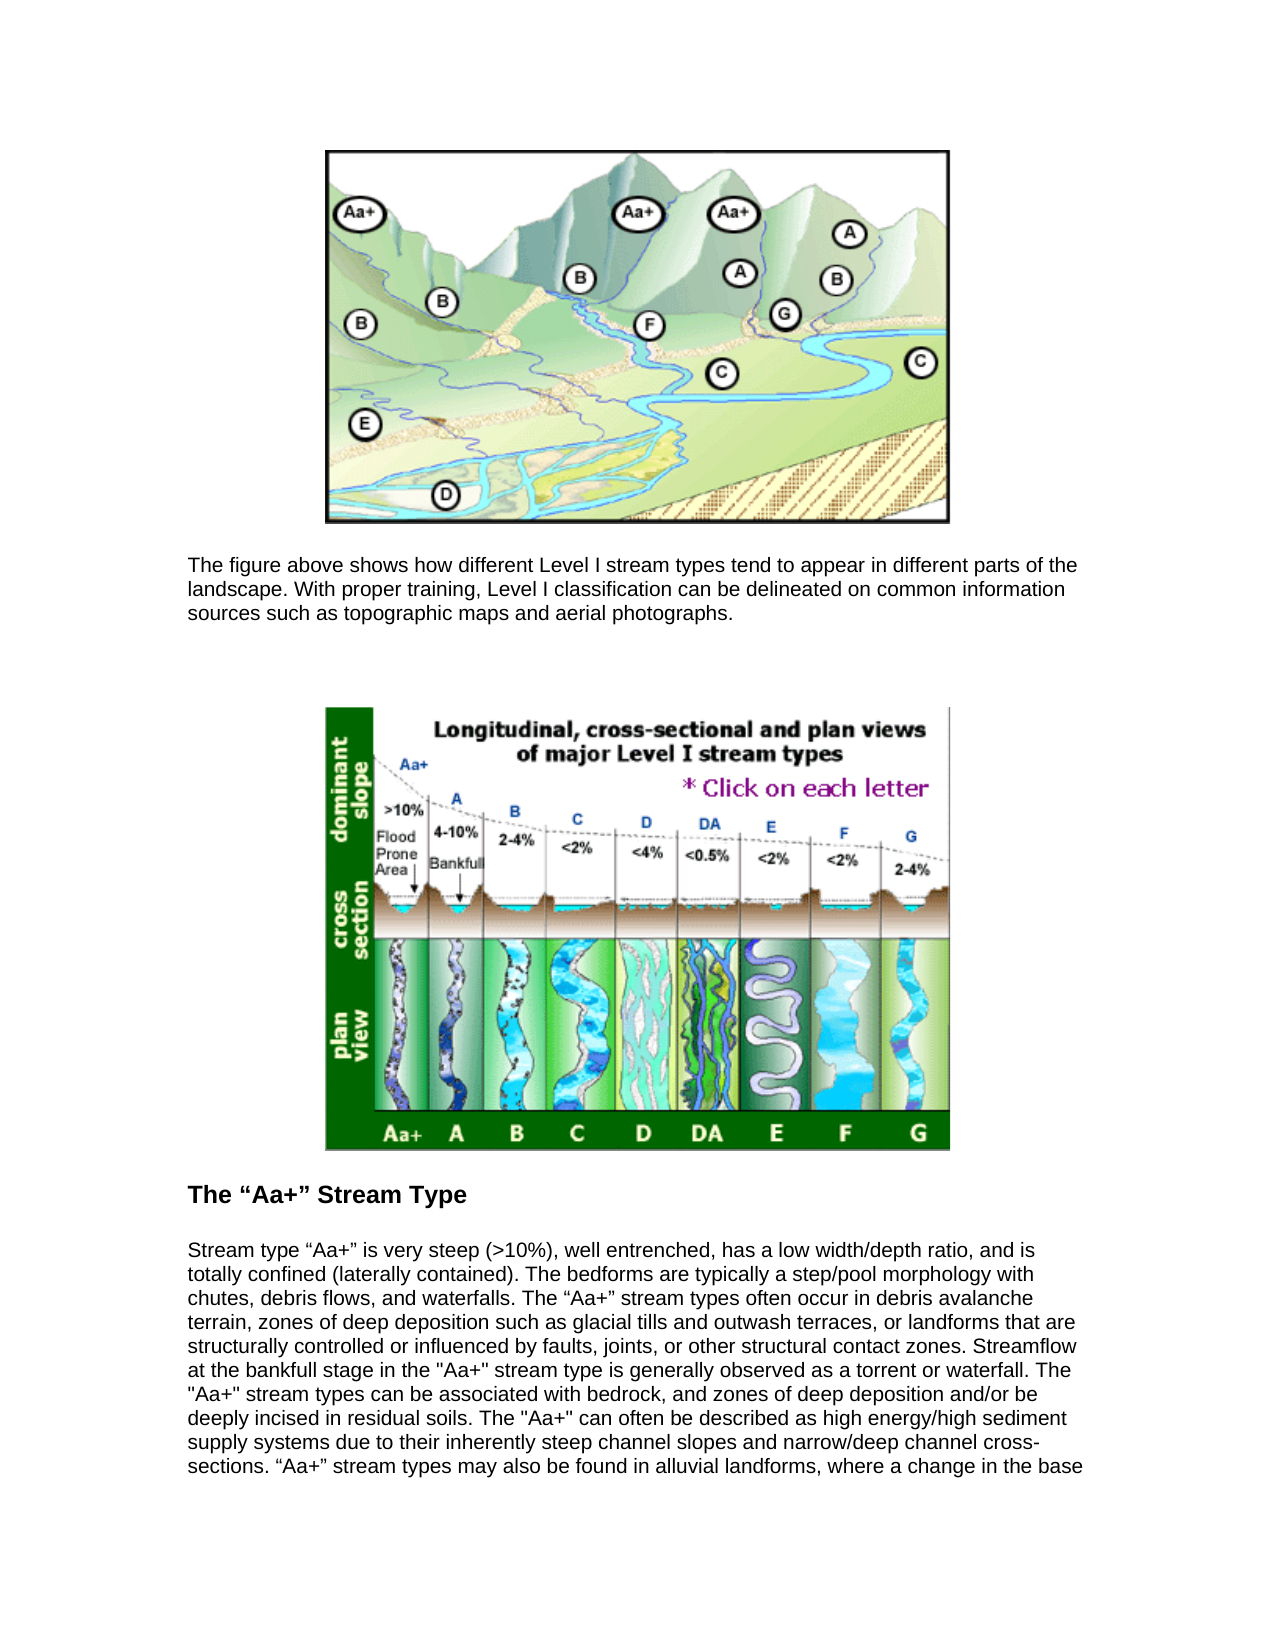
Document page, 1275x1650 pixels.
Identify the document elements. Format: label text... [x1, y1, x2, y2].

text The figure above shows how different Level I stream types tend to appear in different parts of the landscape. With proper training, Level I classification can be delineated on common information sources such as topographic maps and aerial photographs. [187, 553, 1087, 625]
picture [325, 707, 951, 1151]
subtitle The “Aa+” Stream Type [187, 1180, 1087, 1209]
picture [325, 150, 951, 524]
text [187, 1238, 1087, 1477]
